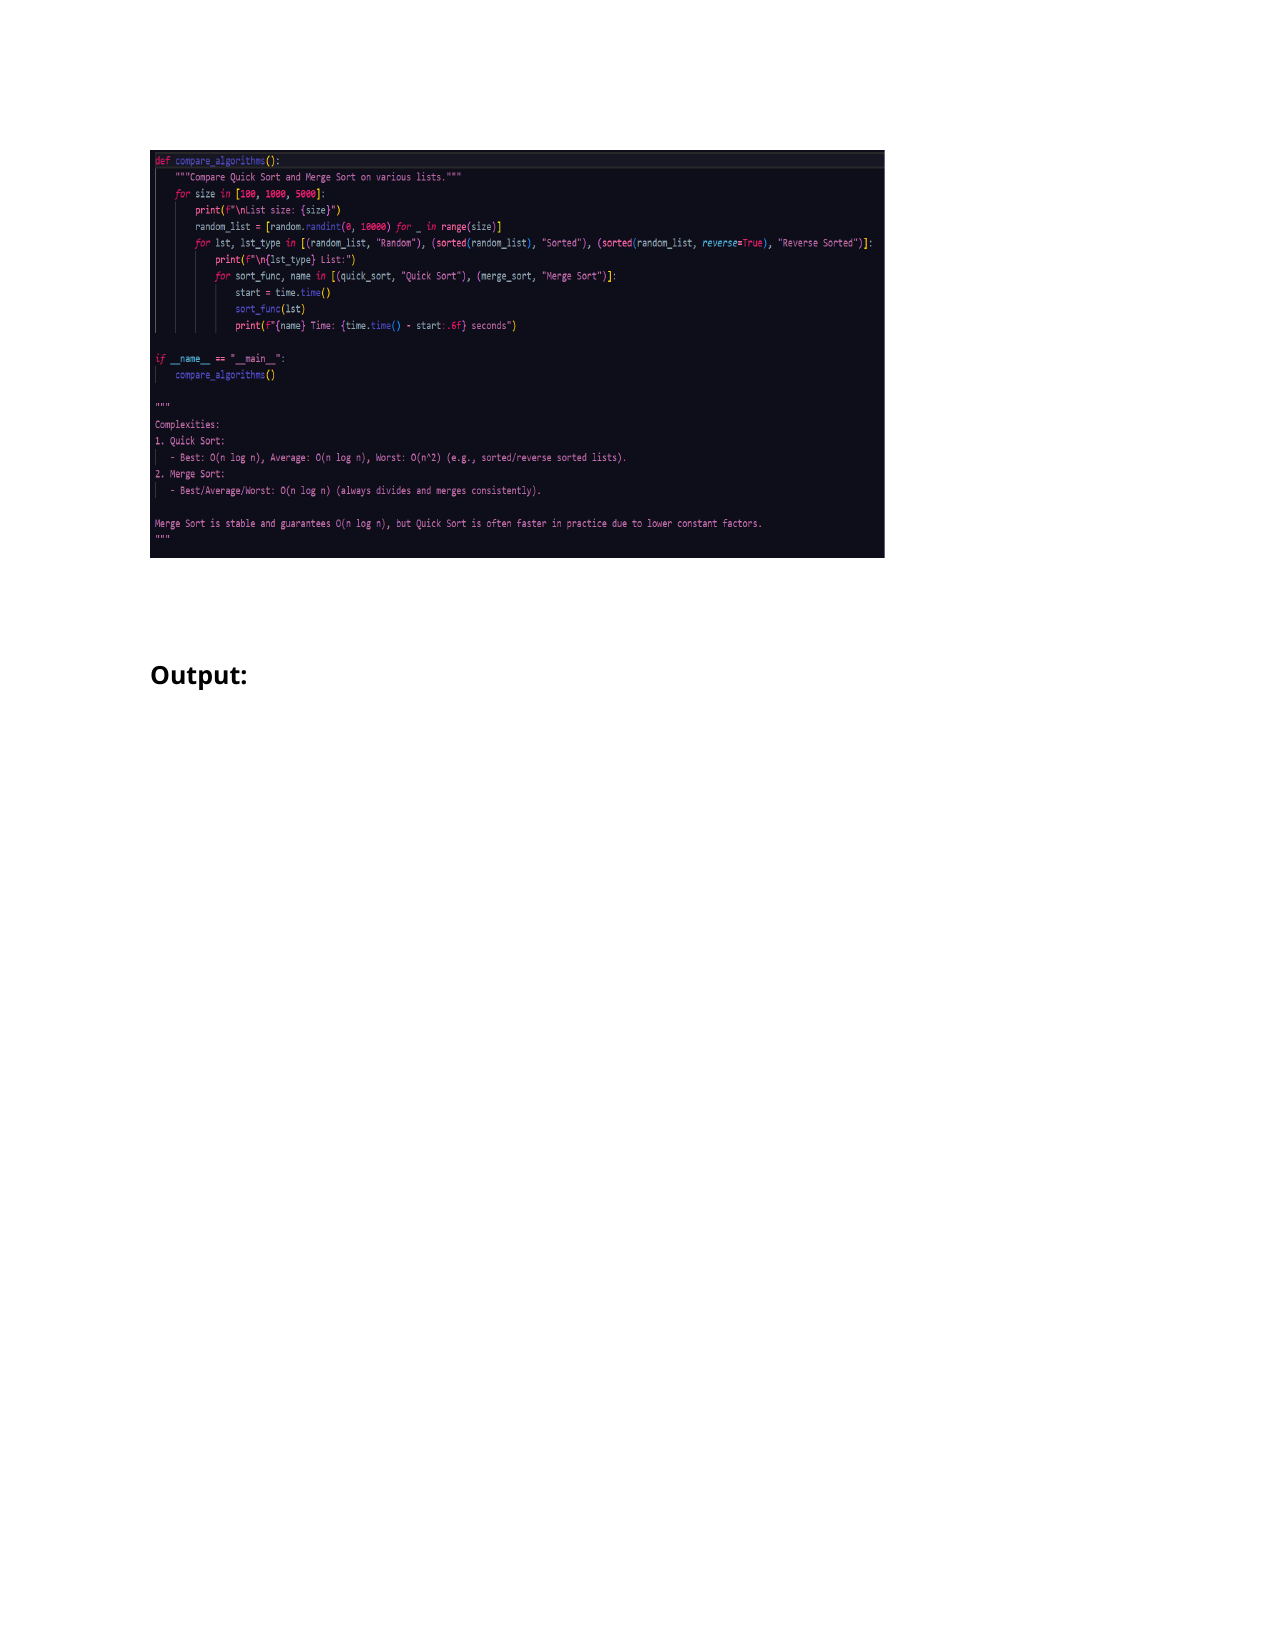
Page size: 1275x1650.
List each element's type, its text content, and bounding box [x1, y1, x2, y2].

text Output: [150, 658, 1125, 770]
picture [150, 150, 885, 558]
